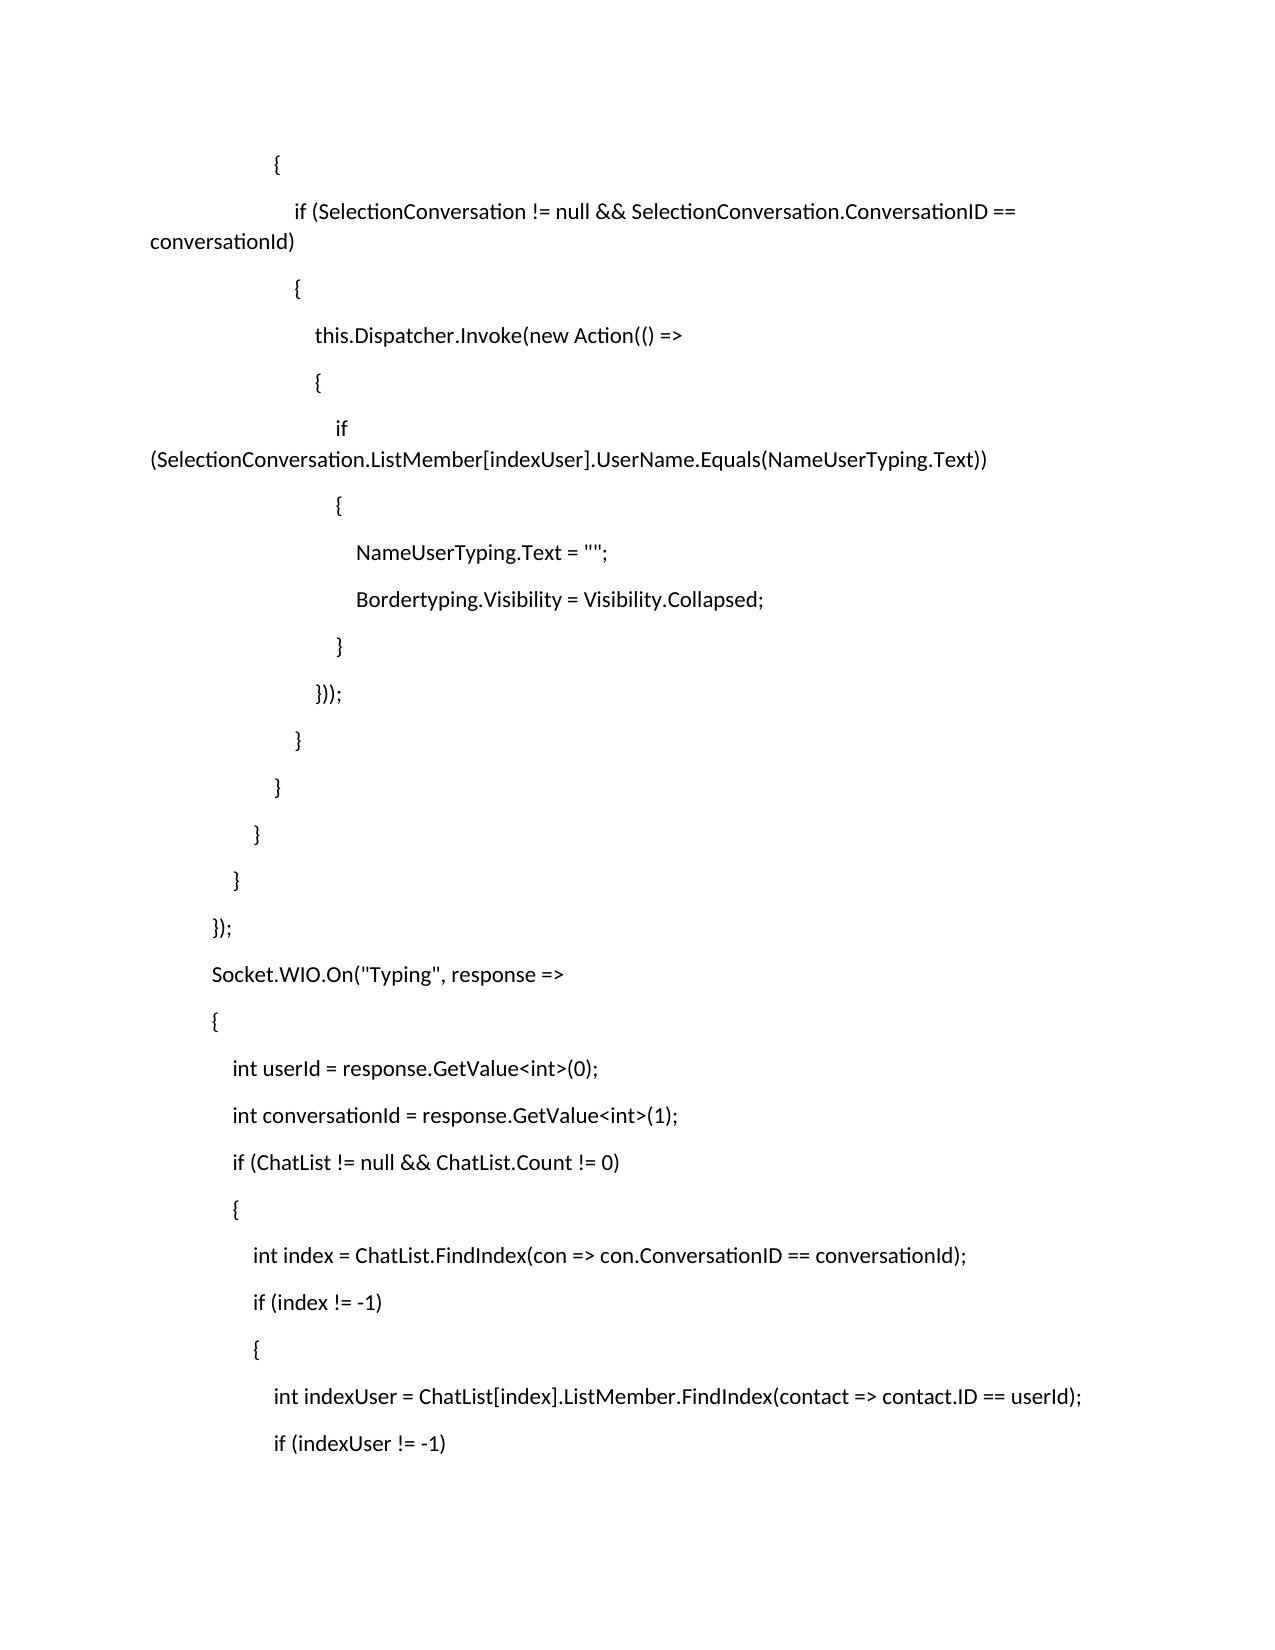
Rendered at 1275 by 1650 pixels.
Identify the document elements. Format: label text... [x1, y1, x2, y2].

text this.Dispatcher.Invoke(new Action(() => [150, 321, 1125, 349]
text if (SelectionConversation.ListMember[indexUser].UserName.Equals(NameUserTyping.Text)) [150, 414, 1125, 473]
text int userId = response.GetValue<int>(0); [150, 1054, 1125, 1082]
text int index = ChatList.FindIndex(con => con.ConversationID == conversationId); [150, 1242, 1125, 1270]
text Bordertyping.Visibility = Visibility.Collapsed; [150, 585, 1125, 613]
text if (index != -1) [150, 1288, 1125, 1317]
text } [150, 820, 1125, 848]
text if (SelectionConversation != null && SelectionConversation.ConversationID == conversationId) [150, 197, 1125, 255]
text if (ChatList != null && ChatList.Count != 0) [150, 1148, 1125, 1176]
text Socket.WIO.On("Typing", response => [150, 960, 1125, 988]
text }); [150, 913, 1125, 942]
text { [150, 1195, 1125, 1223]
text { [150, 1007, 1125, 1035]
text })); [150, 679, 1125, 707]
text } [150, 632, 1125, 660]
text } [150, 867, 1125, 895]
text } [150, 773, 1125, 801]
text int conversationId = response.GetValue<int>(1); [150, 1101, 1125, 1129]
text NameUserTyping.Text = ""; [150, 538, 1125, 567]
text { [150, 1335, 1125, 1363]
text { [150, 150, 1125, 178]
text if (indexUser != -1) [150, 1429, 1125, 1457]
text { [150, 492, 1125, 520]
text } [150, 726, 1125, 754]
text { [150, 274, 1125, 302]
text int indexUser = ChatList[index].ListMember.FindIndex(contact => contact.ID == userId); [150, 1382, 1125, 1410]
text { [150, 368, 1125, 396]
